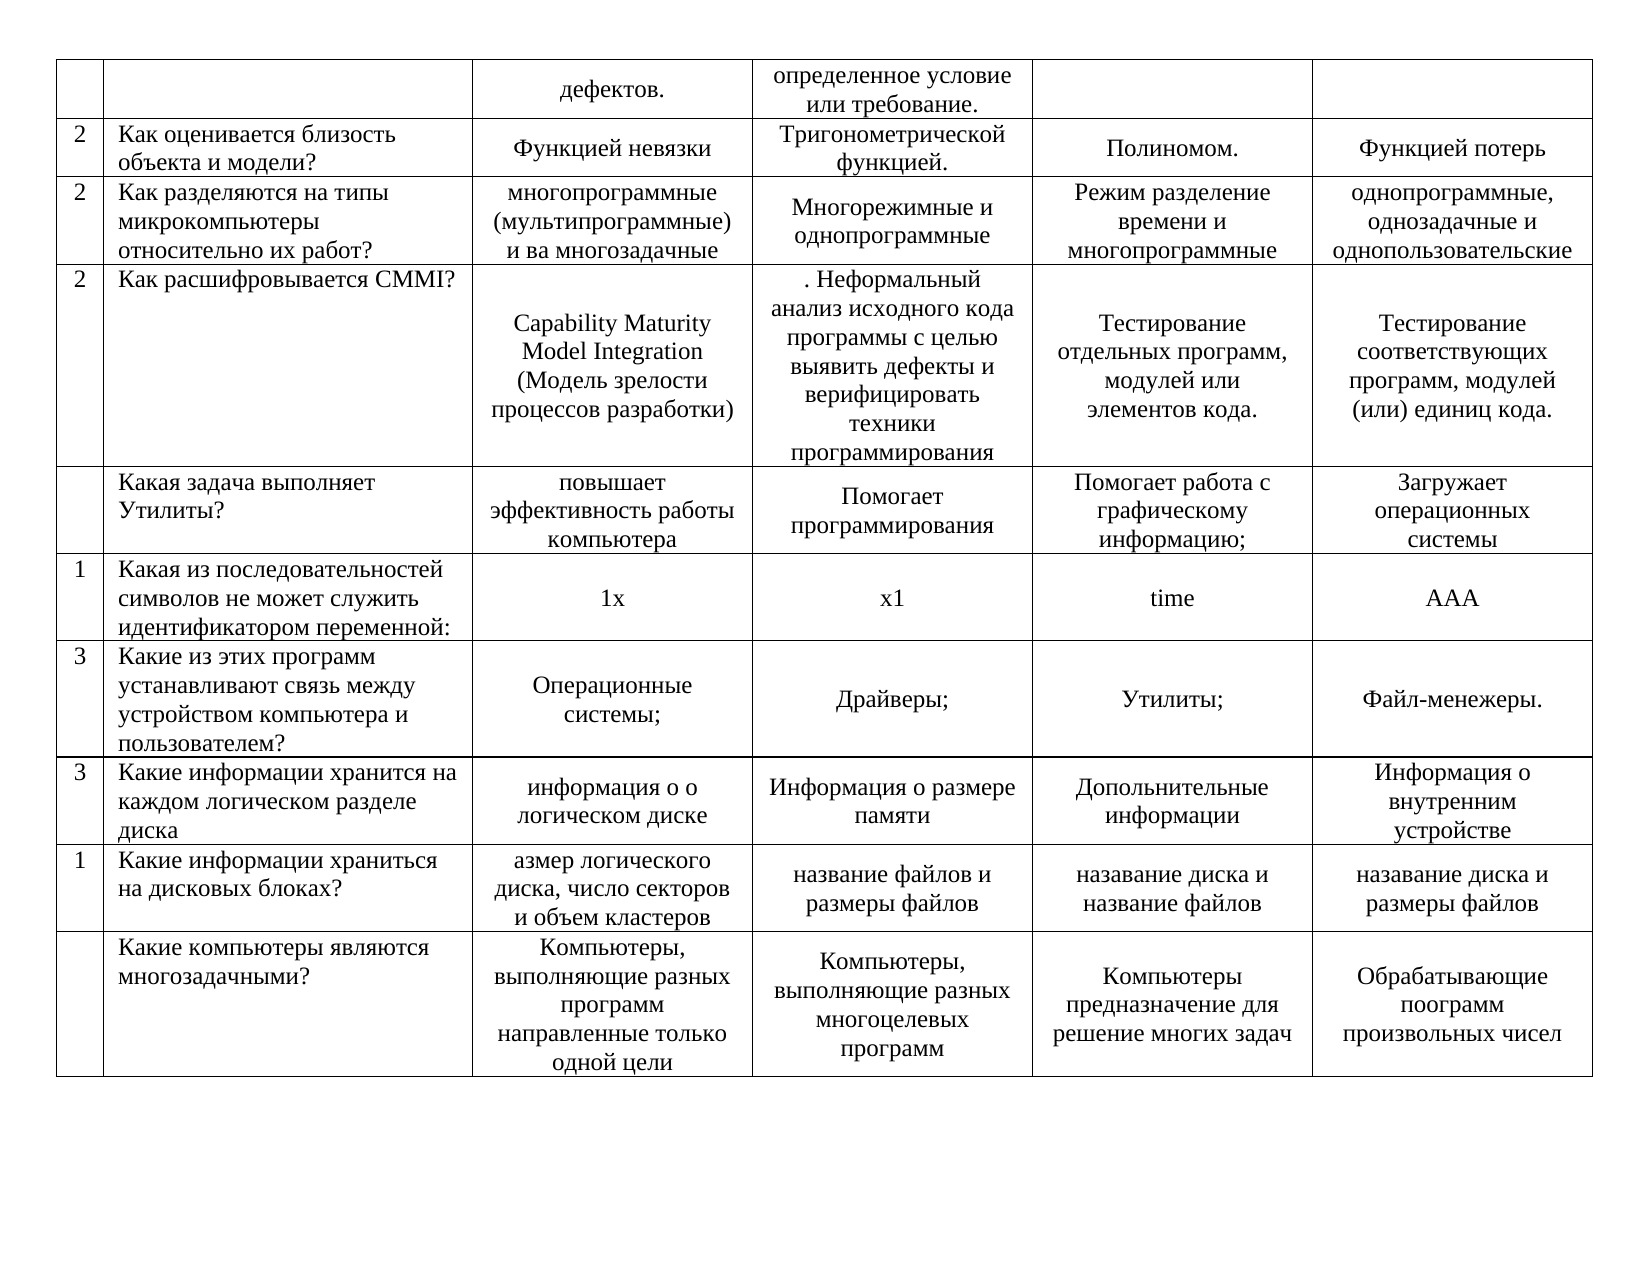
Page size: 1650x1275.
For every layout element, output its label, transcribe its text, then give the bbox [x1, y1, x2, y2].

table_cell 1х [473, 554, 752, 640]
table_cell Обрабатывающие поограмм произвольных чисел [1313, 932, 1592, 1076]
table_cell Загружает операционных системы [1313, 467, 1592, 553]
table_cell Какие из этих программ устанавливают связь между устройством компьютера и пользователем? [104, 641, 472, 756]
table_cell Тестирование отдельных программ, модулей или элементов кода. [1033, 265, 1312, 466]
table_cell Какие информации хранится на каждом логическом разделе диска [104, 758, 472, 844]
table_cell [57, 467, 103, 553]
table_cell Компьютеры предназначение для решение многих задач [1033, 932, 1312, 1076]
table_cell Какая задача выполняет Утилиты? [104, 467, 472, 553]
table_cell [104, 60, 472, 118]
table_cell Функцией потерь [1313, 119, 1592, 176]
table_cell Какие компьютеры являются многозадачными? [104, 932, 472, 1076]
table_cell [1313, 60, 1592, 118]
table_cell Какие информации храниться на дисковых блоках? [104, 845, 472, 931]
table_cell Допольнительные информации [1033, 758, 1312, 844]
table_cell 2 [57, 119, 103, 176]
table_cell многопрограммные (мультипрограммные) и ва многозадачные [473, 177, 752, 263]
table_cell Компьютеры, выполняющие разных программ направленные только одной цели [473, 932, 752, 1076]
table_cell Режим разделение времени и многопрограммные [1033, 177, 1312, 263]
table_cell AAA [1313, 554, 1592, 640]
table_cell 3 [57, 758, 103, 844]
table_cell 3 [57, 641, 103, 756]
table_cell Компьютеры, выполняющие разных многоцелевых программ [753, 932, 1032, 1076]
table_cell Помогает работа с графическому информацию; [1033, 467, 1312, 553]
table_cell Многорежимные и однопрограммные [753, 177, 1032, 263]
table_cell назавание диска и название файлов [1033, 845, 1312, 931]
table_cell 1 [57, 845, 103, 931]
table_cell Информация о размере памяти [753, 758, 1032, 844]
table_cell Какая из последовательностей символов не может служить идентификатором переменной: [104, 554, 472, 640]
table_cell однопрограммные, однозадачные и однопользовательские [1313, 177, 1592, 263]
table_cell Полиномом. [1033, 119, 1312, 176]
table_cell азмер логического диска, число секторов и объем кластеров [473, 845, 752, 931]
table_cell . Неформальный анализ исходного кода программы с целью выявить дефекты и верифицировать техники программирования [753, 265, 1032, 466]
table_cell Как разделяются на типы микрокомпьютеры относительно их работ? [104, 177, 472, 263]
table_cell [1033, 60, 1312, 118]
table_cell [57, 932, 103, 1076]
table_cell Тригонометрической функцией. [753, 119, 1032, 176]
table_cell Как расшифровывается CMMI? [104, 265, 472, 466]
table_cell Как оценивается близость объекта и модели? [104, 119, 472, 176]
table_cell Capability Maturity Model Integration (Модель зрелости процессов разработки) [473, 265, 752, 466]
table_cell Помогает программирования [753, 467, 1032, 553]
table_cell Операционные системы; [473, 641, 752, 756]
table_cell Утилиты; [1033, 641, 1312, 756]
table_cell time [1033, 554, 1312, 640]
table_cell назавание диска и размеры файлов [1313, 845, 1592, 931]
table_cell 2 [57, 265, 103, 466]
table_cell 1 [57, 554, 103, 640]
table_cell 3 [57, 60, 103, 118]
table_cell Тестирование соответствующих программ, модулей (или) единиц кода. [1313, 265, 1592, 466]
table_cell Информация о внутренним устройстве [1313, 758, 1592, 844]
table_cell название файлов и размеры файлов [753, 845, 1032, 931]
table_cell Функцией невязки [473, 119, 752, 176]
table_cell Файл-менежеры. [1313, 641, 1592, 756]
table_cell повышает эффективность работы компьютера [473, 467, 752, 553]
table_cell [753, 60, 1032, 118]
table_cell х1 [753, 554, 1032, 640]
table_cell информация о о логическом диске [473, 758, 752, 844]
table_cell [473, 60, 752, 118]
table_cell Драйверы; [753, 641, 1032, 756]
table_cell 2 [57, 177, 103, 263]
